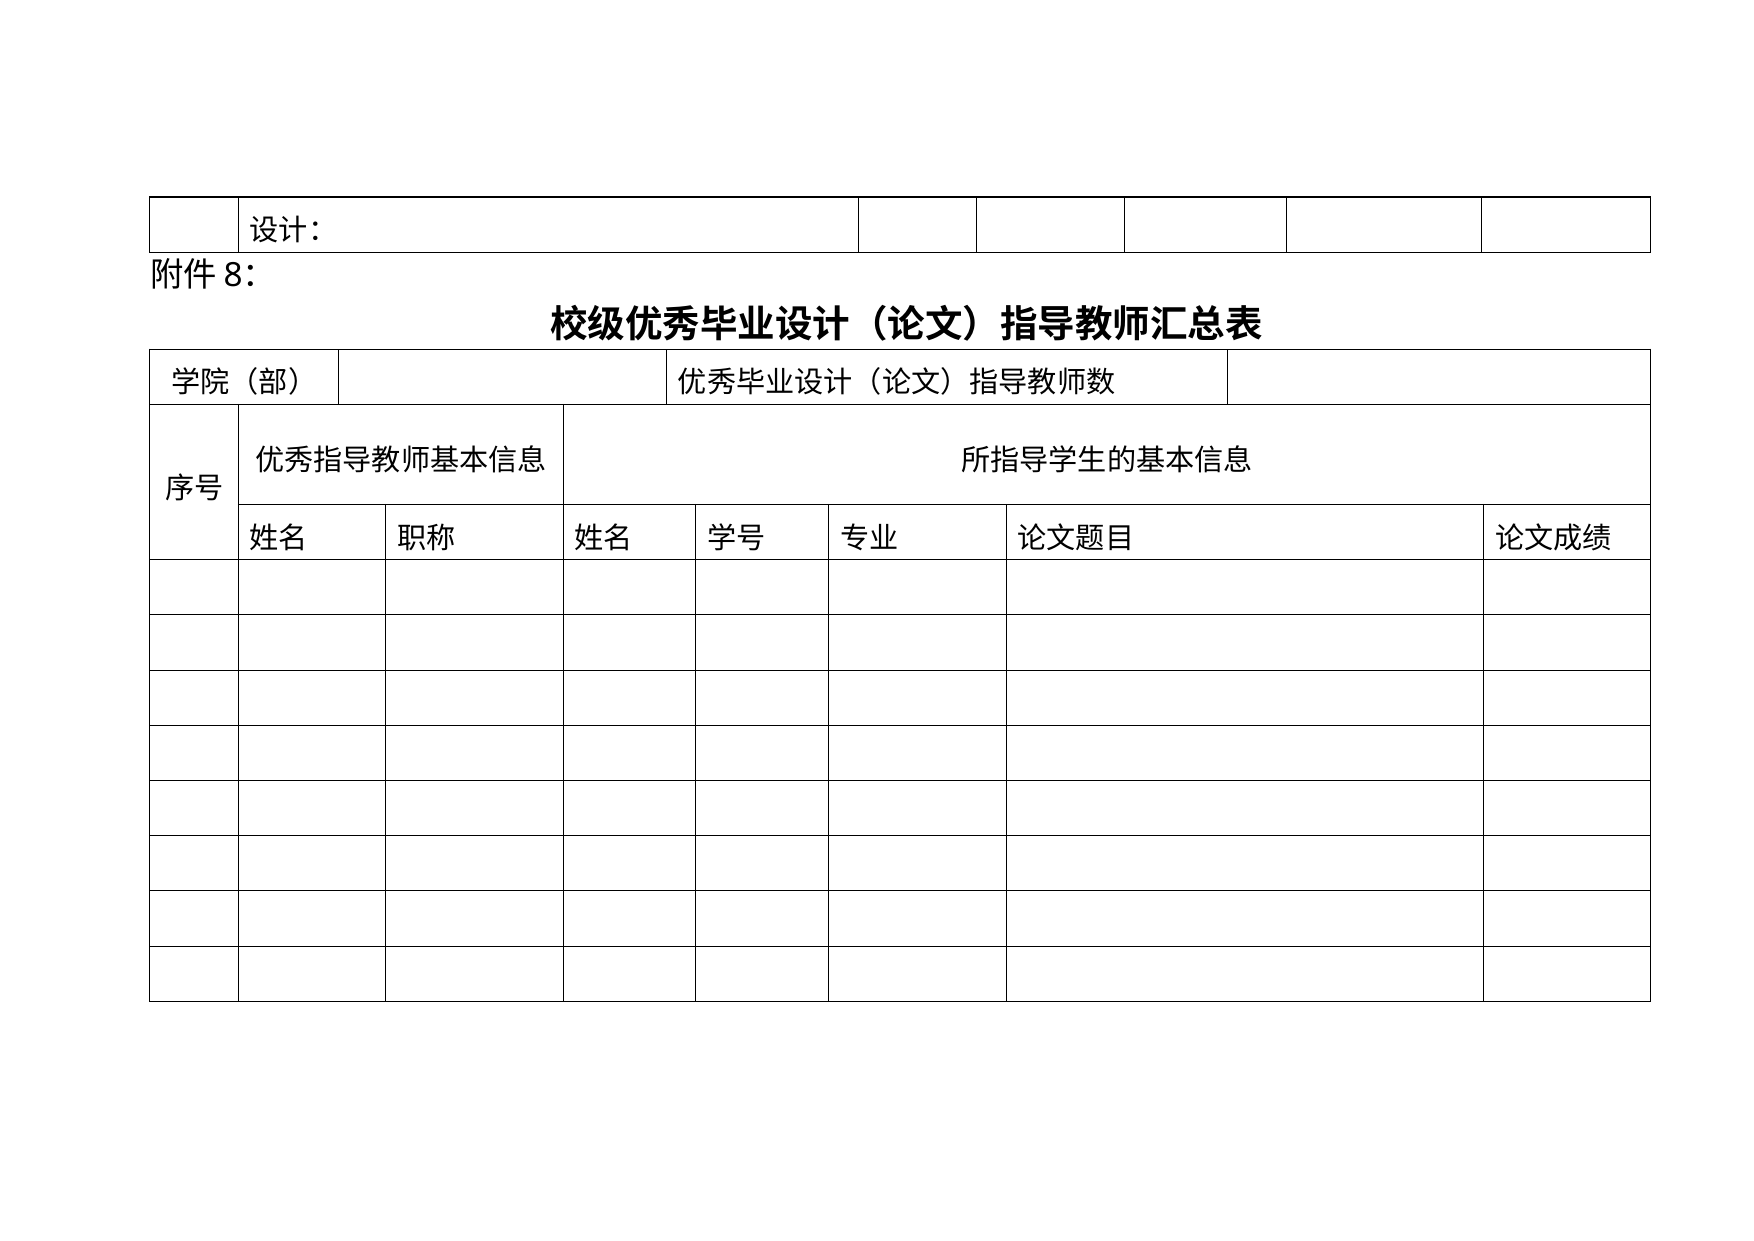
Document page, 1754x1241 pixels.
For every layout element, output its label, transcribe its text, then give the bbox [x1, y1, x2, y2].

table_cell [1484, 560, 1650, 614]
table_cell [696, 781, 828, 835]
table_cell [564, 836, 695, 890]
table_header [339, 350, 666, 404]
table_cell [696, 560, 828, 614]
table_cell [1484, 615, 1650, 669]
table_cell [150, 671, 238, 725]
table_cell [564, 891, 695, 946]
table_cell [150, 891, 238, 946]
table_cell [829, 947, 1006, 1001]
table_cell [564, 560, 695, 614]
table_cell [239, 615, 385, 669]
table_cell [1484, 671, 1650, 725]
table_cell [696, 891, 828, 946]
table_cell [564, 726, 695, 780]
table_cell 论文题目 [1007, 505, 1483, 559]
table_cell [386, 836, 563, 890]
table_cell [150, 947, 238, 1001]
table_cell [239, 560, 385, 614]
table_cell [239, 726, 385, 780]
table_cell [1484, 726, 1650, 780]
table_cell [239, 671, 385, 725]
table_cell [829, 726, 1006, 780]
table_cell [150, 781, 238, 835]
table_cell 姓名 [564, 505, 695, 559]
table_cell [1484, 836, 1650, 890]
table_cell [564, 671, 695, 725]
table_cell [1007, 891, 1483, 946]
table_header 学院（部） [150, 350, 338, 404]
table_cell [696, 726, 828, 780]
table_cell 专业 [829, 505, 1006, 559]
table_cell 设计： [239, 198, 858, 252]
table_cell [386, 615, 563, 669]
table_cell 学号 [696, 505, 828, 559]
text 附件8： [150, 253, 1604, 294]
table_cell [1007, 560, 1483, 614]
table_cell 论文成绩 [1484, 505, 1650, 559]
table_cell [1007, 781, 1483, 835]
table_cell [386, 781, 563, 835]
table_cell [239, 891, 385, 946]
table_header 优秀毕业设计（论文）指导教师数 [667, 350, 1227, 404]
table_cell [1007, 836, 1483, 890]
table_cell [829, 891, 1006, 946]
table_cell [829, 781, 1006, 835]
table_cell [386, 891, 563, 946]
table_cell [696, 615, 828, 669]
table_cell 序号 [150, 405, 238, 559]
table_cell [239, 781, 385, 835]
table_cell [696, 671, 828, 725]
table_cell [150, 615, 238, 669]
table_cell [1484, 781, 1650, 835]
table_cell [150, 560, 238, 614]
table_cell [1007, 947, 1483, 1001]
table_cell [829, 560, 1006, 614]
table_cell [829, 615, 1006, 669]
table_cell [1484, 947, 1650, 1001]
table_cell [386, 726, 563, 780]
table_cell [1007, 726, 1483, 780]
table_cell 姓名 [239, 505, 385, 559]
table_cell [696, 947, 828, 1001]
table_cell [239, 836, 385, 890]
table_cell 优秀指导教师基本信息 [239, 405, 563, 504]
table_cell [386, 560, 563, 614]
table_cell [150, 726, 238, 780]
table_cell [829, 671, 1006, 725]
table_cell [1007, 615, 1483, 669]
table_cell [150, 836, 238, 890]
table_cell [564, 947, 695, 1001]
table_cell [239, 947, 385, 1001]
table_cell [564, 781, 695, 835]
table_header [1228, 350, 1650, 404]
table_cell 所指导学生的基本信息 [564, 405, 1650, 504]
table_cell [1007, 671, 1483, 725]
table_cell [1484, 891, 1650, 946]
text 校级优秀毕业设计（论文）指导教师汇总表 [150, 294, 1604, 348]
table_cell [696, 836, 828, 890]
table_cell [386, 671, 563, 725]
table_cell [564, 615, 695, 669]
table_cell [829, 836, 1006, 890]
table_cell 职称 [386, 505, 563, 559]
table_cell [386, 947, 563, 1001]
